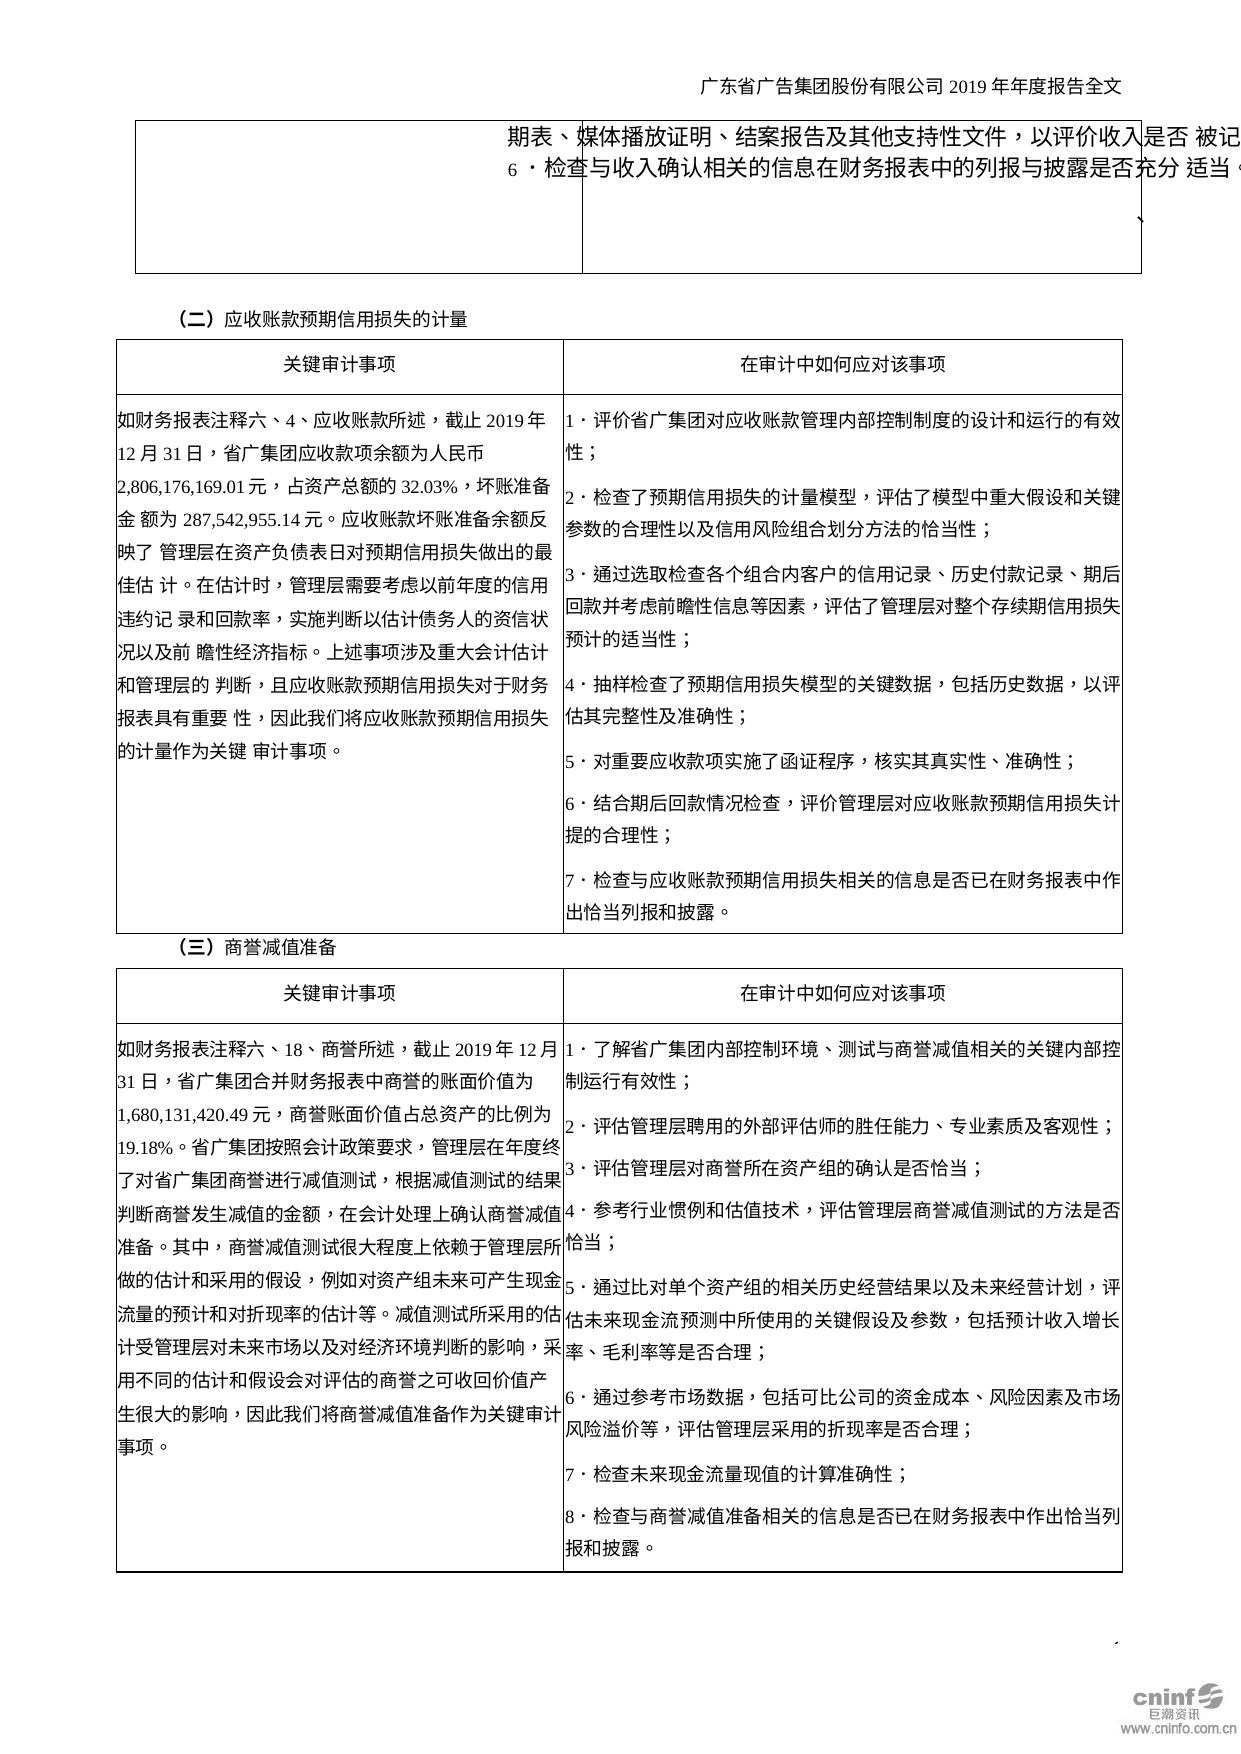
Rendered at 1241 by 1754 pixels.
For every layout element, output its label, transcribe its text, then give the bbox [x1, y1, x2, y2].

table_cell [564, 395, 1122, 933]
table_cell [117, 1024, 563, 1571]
text （二）应收账款预期信用损失的计量 [168, 306, 1122, 331]
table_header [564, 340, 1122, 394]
picture [1115, 1680, 1240, 1737]
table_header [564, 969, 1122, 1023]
text （三）商誉减值准备 [168, 934, 1122, 960]
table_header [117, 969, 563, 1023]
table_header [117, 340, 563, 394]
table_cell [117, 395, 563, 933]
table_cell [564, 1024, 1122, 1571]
